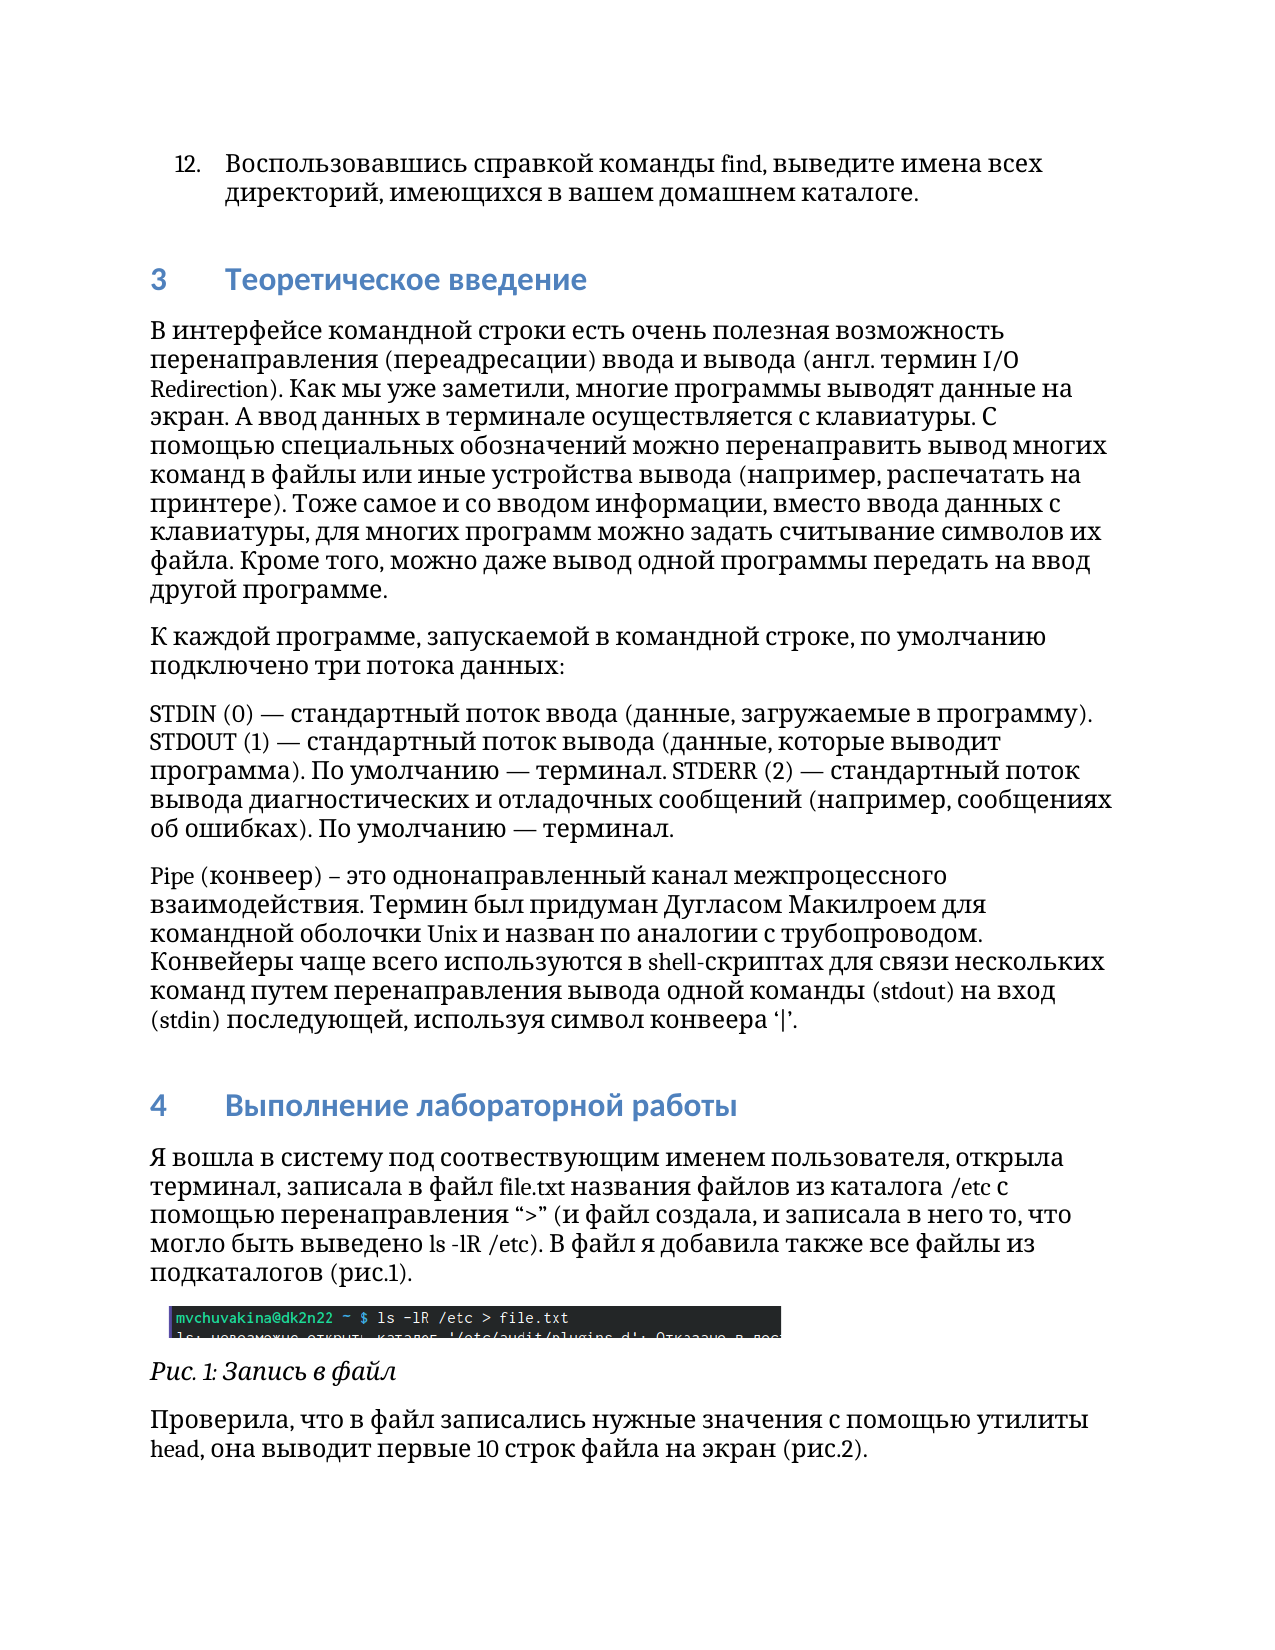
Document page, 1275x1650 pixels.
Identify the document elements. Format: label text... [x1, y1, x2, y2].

text Рис. 1: Запись в файл [150, 1358, 1125, 1387]
text STDIN (0) — стандартный поток ввода (данные, загружаемые в программу). STDOUT (1) — стандартный поток вывода (данные, которые выводит программа). По умолчанию — терминал. STDERR (2) — стандартный поток вывода диагностических и отладочных сообщений (например, сообщениях об ошибках). По умолчанию — терминал. [150, 699, 1125, 843]
text В интерфейсе командной строки есть очень полезная возможность перенаправления (переадресации) ввода и вывода (англ. термин I/O Redirection). Как мы уже заметили, многие программы выводят данные на экран. А ввод данных в терминале осуществляется с клавиатуры. С помощью специальных обозначений можно перенаправить вывод многих команд в файлы или иные устройства вывода (например, распечатать на принтере). Тоже самое и со вводом информации, вместо ввода данных с клавиатуры, для многих программ можно задать считывание символов их файла. Кроме того, можно даже вывод одной программы передать на ввод другой программе. [150, 317, 1125, 604]
picture [168, 1306, 782, 1338]
text Проверила, что в файл записались нужные значения с помощью утилиты head, она выводит первые 10 строк файла на экран (рис.2). [150, 1406, 1125, 1463]
subtitle 3 Теоретическое введение [150, 257, 1125, 298]
list Воспользовавшись справкой команды find, выведите имена всех директорий, имеющихся в вашем домашнем каталоге. [175, 150, 1125, 207]
subtitle 4 Выполнение лабораторной работы [150, 1084, 1125, 1125]
text Я вошла в систему под соотвествующим именем пользователя, открыла терминал, записала в файл file.txt названия файлов из каталога /etc с помощью перенаправления “>” (и файл создала, и записала в него то, что могло быть выведено ls -lR /etc). В файл я добавила также все файлы из подкаталогов (рис.1). [150, 1144, 1125, 1288]
text К каждой программе, запускаемой в командной строке, по умолчанию подключено три потока данных: [150, 623, 1125, 681]
text Pipe (конвеер) – это однонаправленный канал межпроцессного взаимодействия. Термин был придуман Дугласом Макилроем для командной оболочки Unix и назван по аналогии с трубопроводом. Конвейеры чаще всего используются в shell-скриптах для связи нескольких команд путем перенаправления вывода одной команды (stdout) на вход (stdin) последующей, используя символ конвеера ‘|’. [150, 862, 1125, 1034]
